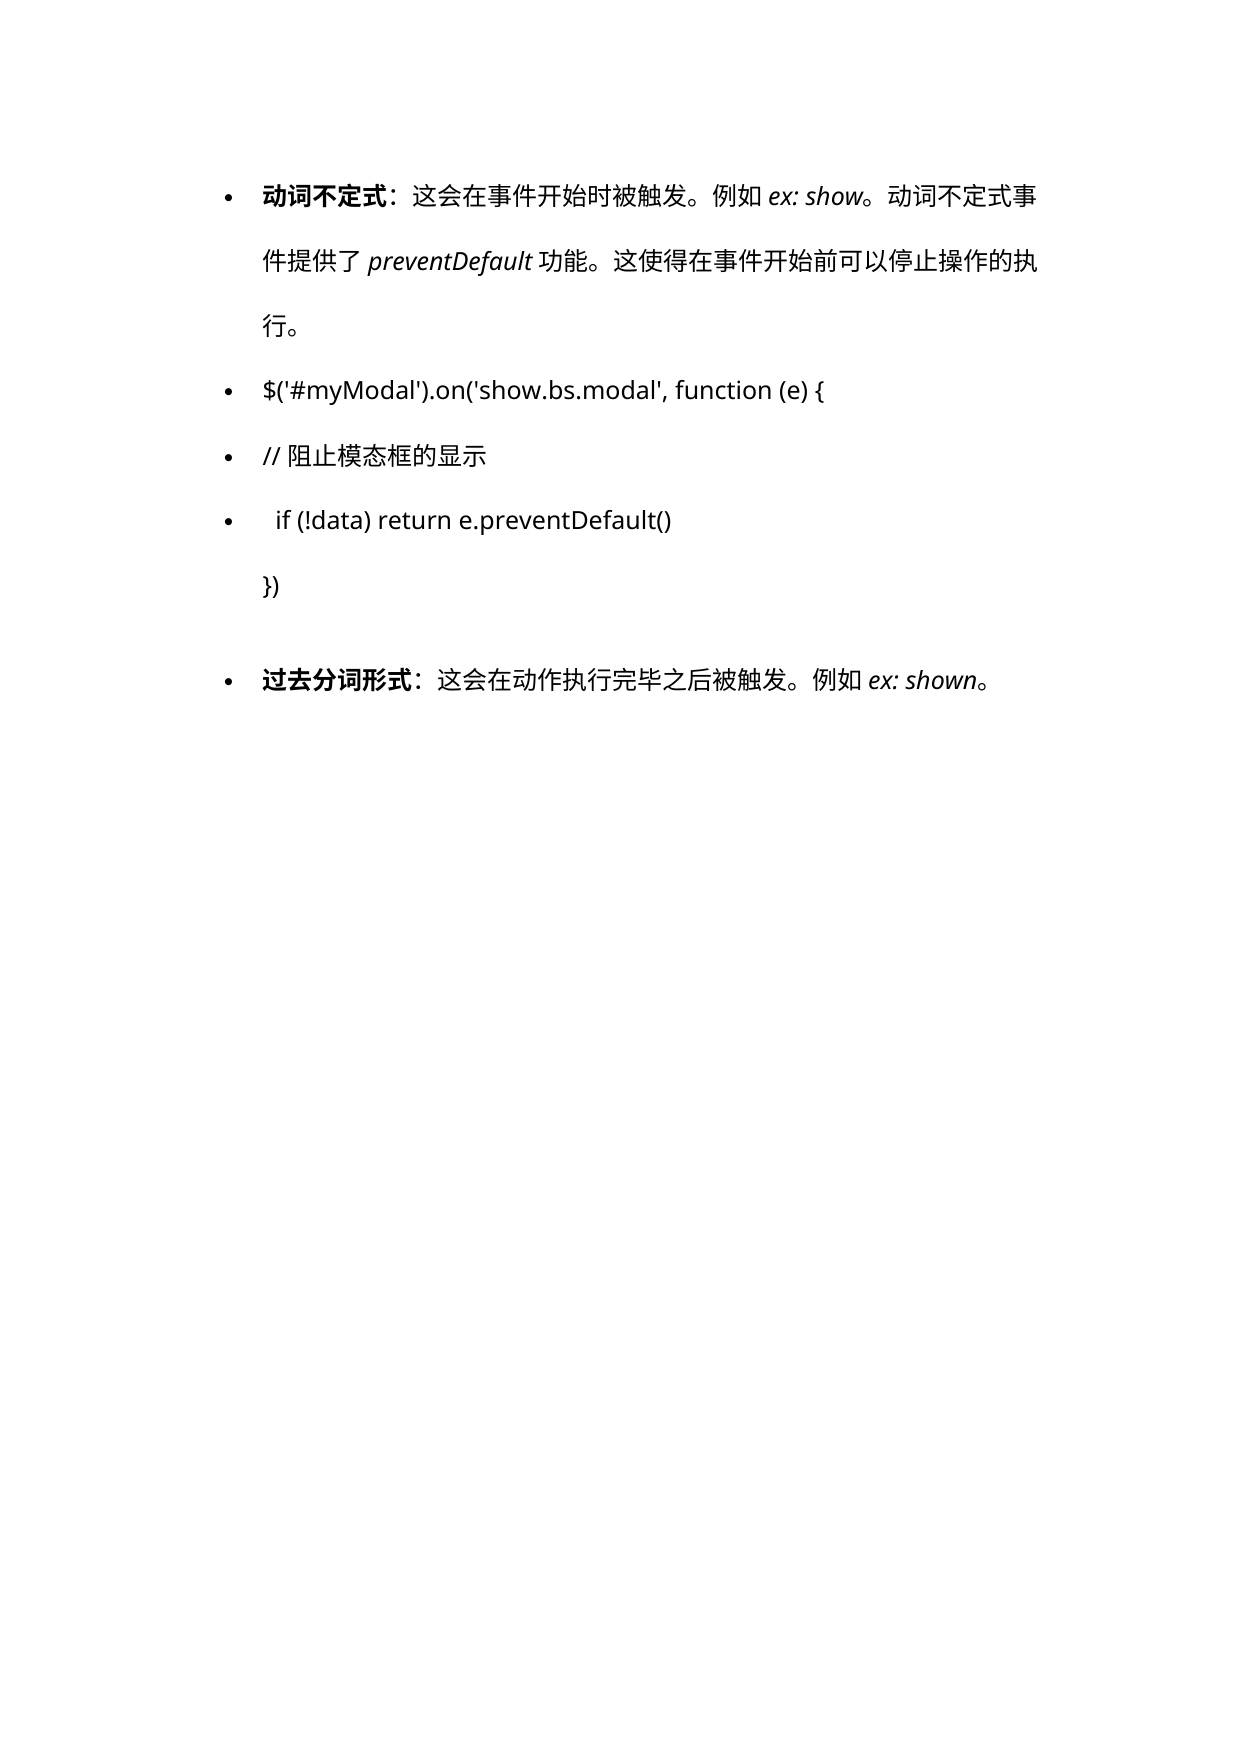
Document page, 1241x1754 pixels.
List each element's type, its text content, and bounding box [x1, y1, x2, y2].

list 过去分词形式：这会在动作执行完毕之后被触发。例如 ex: shown。 [225, 646, 1053, 711]
list // 阻止模态框的显示 [225, 422, 1053, 487]
text }) [262, 552, 1053, 617]
list 动词不定式：这会在事件开始时被触发。例如 ex: show。动词不定式事件提供了 preventDefault 功能。这使得在事件开始前可以停止操作的执行。 [225, 162, 1053, 357]
list $('#myModal').on('show.bs.modal', function (e) { [225, 357, 1053, 422]
list if (!data) return e.preventDefault() [225, 487, 1053, 552]
